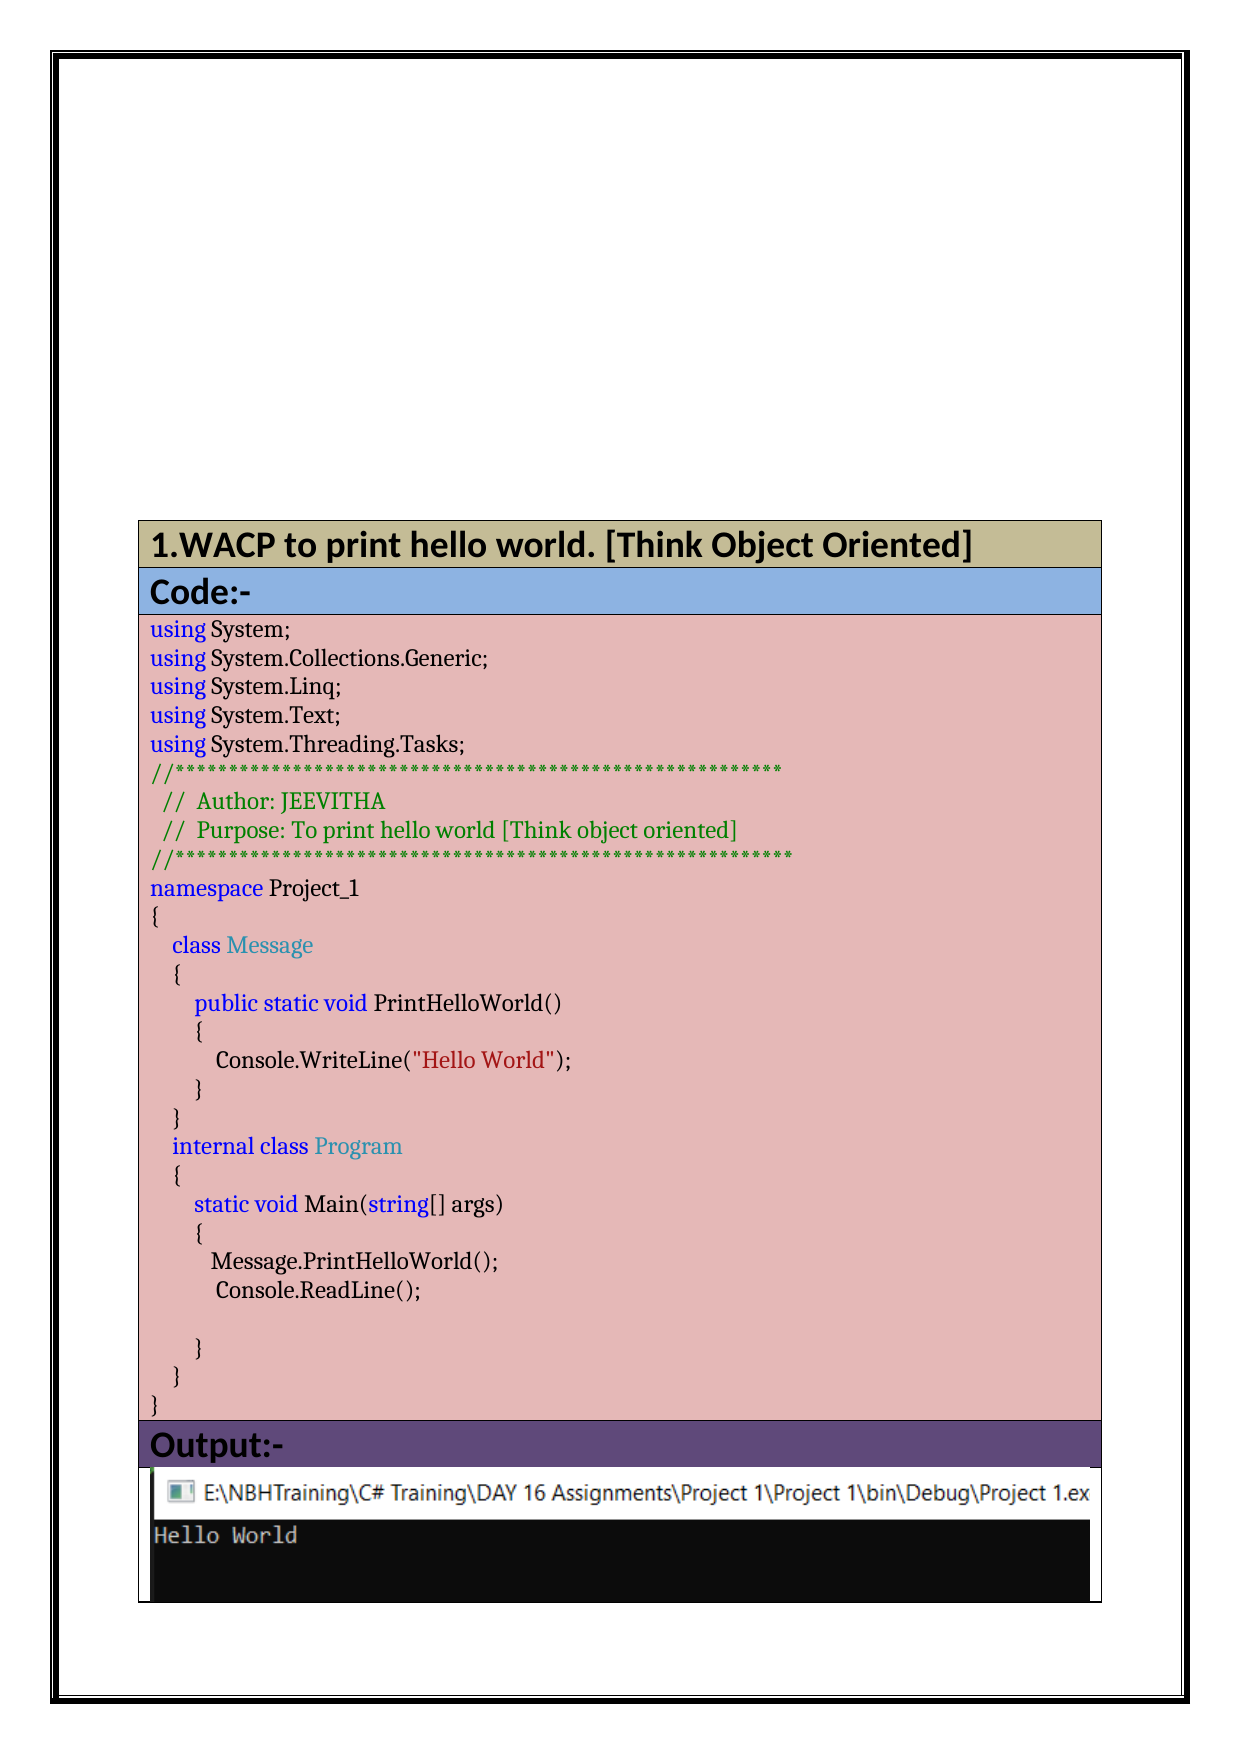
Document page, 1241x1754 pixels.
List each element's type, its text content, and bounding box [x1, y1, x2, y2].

table_cell [1090, 1468, 1101, 1601]
table_cell Output:- [139, 1421, 1101, 1467]
table_cell [139, 1468, 150, 1601]
table_header 1.WACP to print hello world. [Think Object Oriented] [139, 521, 1101, 567]
table_cell Code:- [139, 568, 1101, 614]
table_cell using System; using System.Collections.Generic; using System.Linq; using System.Text; using System.Threading.Tasks; //********************************************************* // Author: JEEVITHA // Purpose: To print hello world [Think object oriented] //********************************************************** namespace Project_1 { class Message { public static void PrintHelloWorld() { Console.WriteLine("Hello World"); } } internal class Program { static void Main(string[] args) { Message.PrintHelloWorld(); Console.ReadLine(); } } } [139, 615, 1101, 1420]
picture [150, 1467, 1090, 1602]
